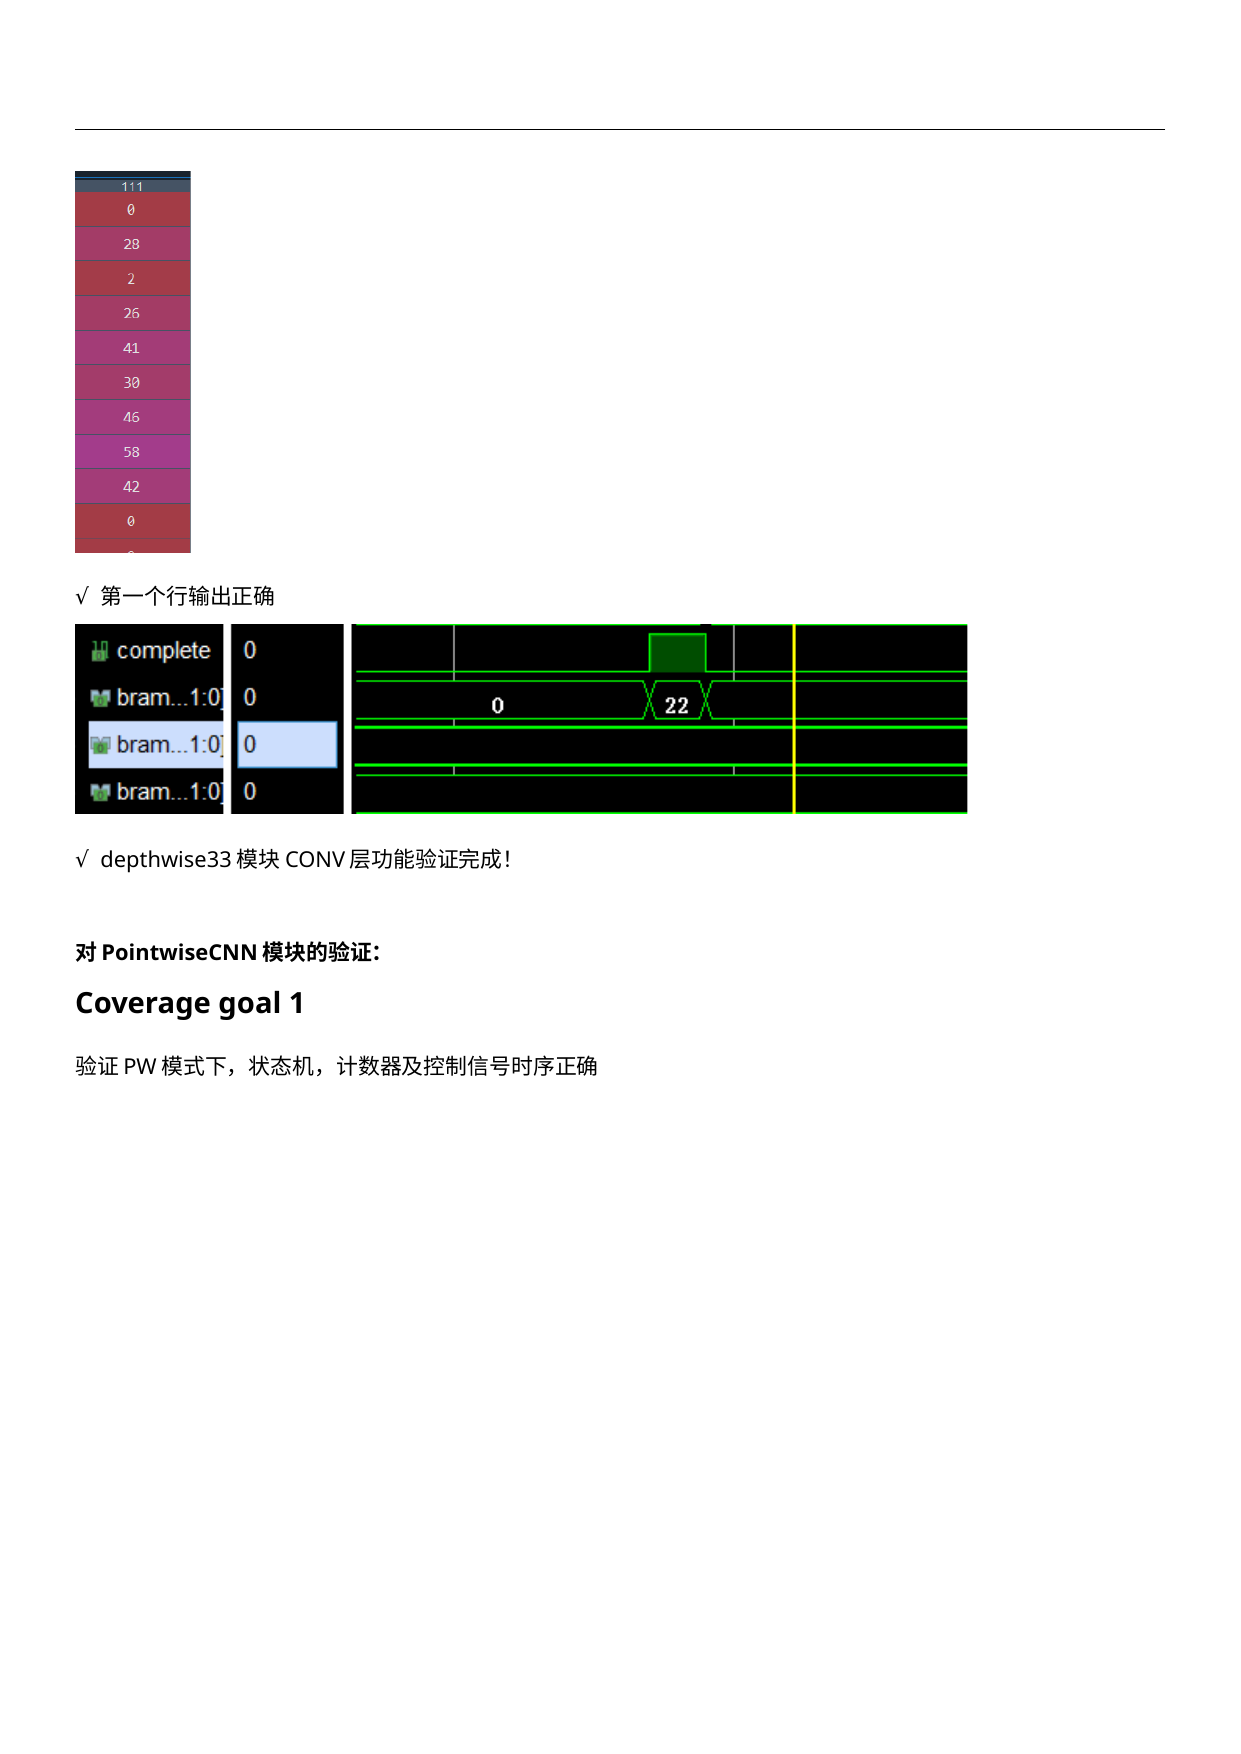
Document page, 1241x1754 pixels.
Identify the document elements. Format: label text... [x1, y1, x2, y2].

picture [75, 171, 191, 553]
text 对PointwiseCNN模块的验证： [75, 934, 1165, 968]
text √ 第一个行输出正确 [75, 578, 1165, 612]
picture [75, 624, 968, 814]
text Coverage goal 1 [75, 968, 1165, 1036]
text √ depthwise33模块 CONV层功能验证完成！ [75, 841, 1165, 875]
text 验证PW模式下，状态机，计数器及控制信号时序正确 [75, 1048, 1165, 1082]
